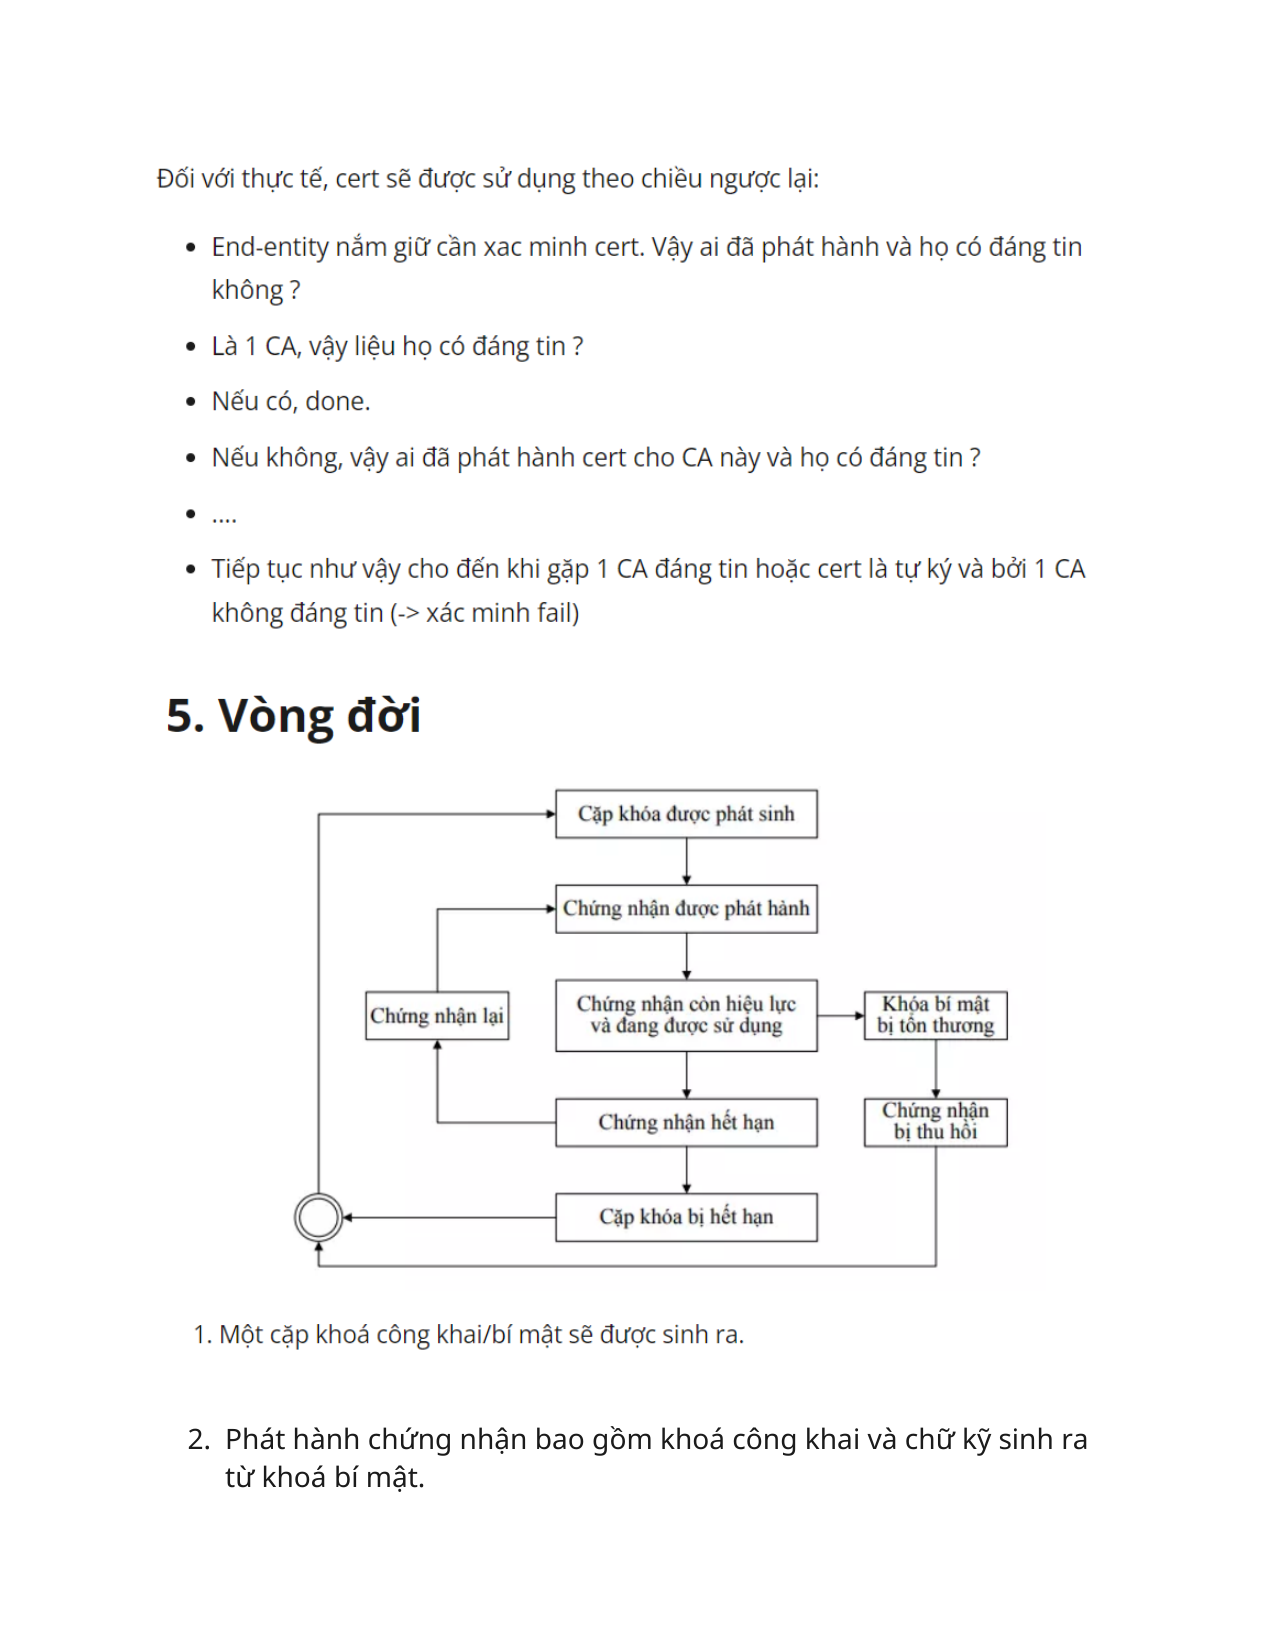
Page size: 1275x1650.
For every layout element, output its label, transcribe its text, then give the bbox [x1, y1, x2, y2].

picture [150, 683, 1125, 1373]
picture [150, 150, 1125, 655]
list Phát hành chứng nhận bao gồm khoá công khai và chữ kỹ sinh ra từ khoá bí mật. [187, 1419, 1125, 1496]
